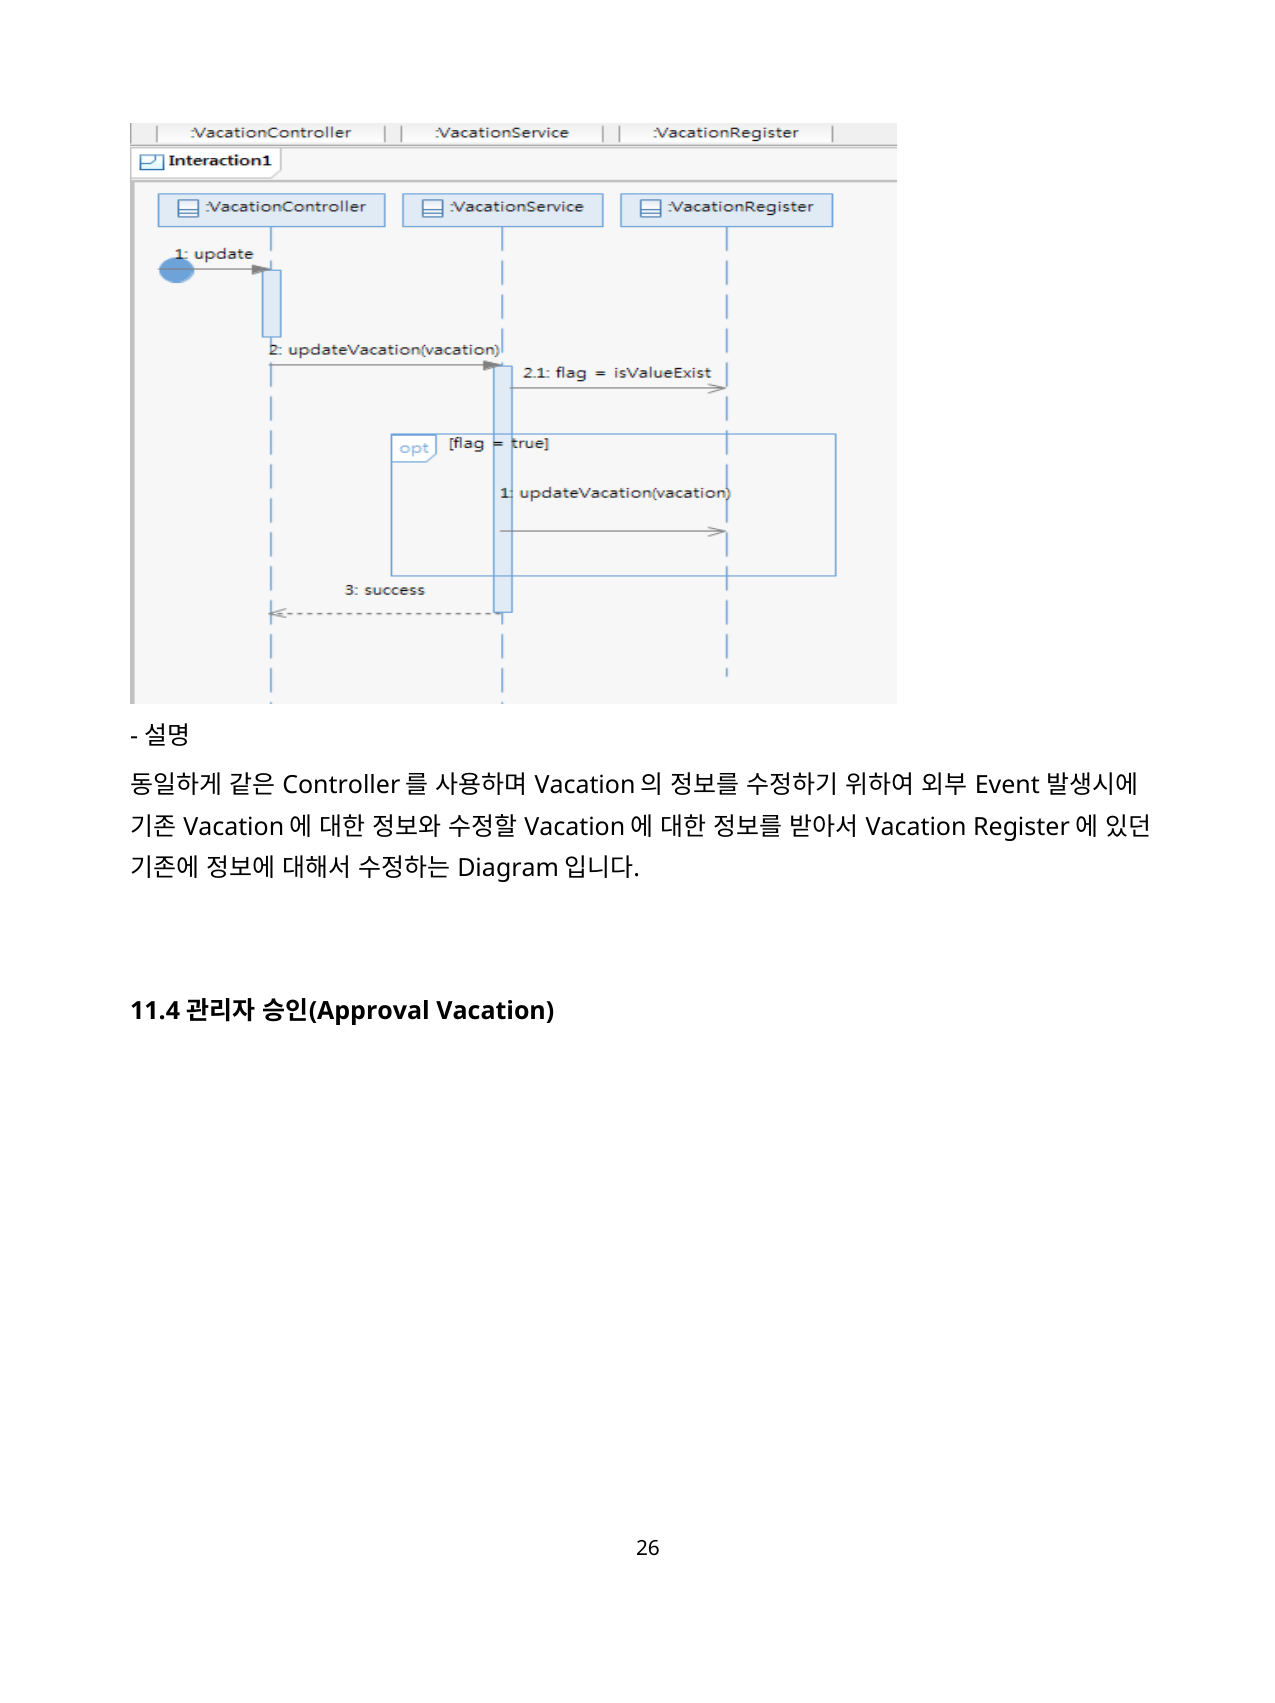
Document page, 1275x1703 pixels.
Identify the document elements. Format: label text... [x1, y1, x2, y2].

picture [130, 123, 898, 704]
text 11.4 관리자 승인(Approval Vacation) [130, 990, 1166, 1026]
text - 설명 [130, 715, 1166, 751]
text 동일하게 같은 Controller를 사용하며 Vacation의 정보를 수정하기 위하여 외부 Event 발생시에 기존 Vacation에 대한 정보와 수정할 Vacation에 대한 정보를 받아서 Vacation Register에 있던 기존에 정보에 대해서 수정하는 Diagram입니다. [130, 764, 1166, 884]
